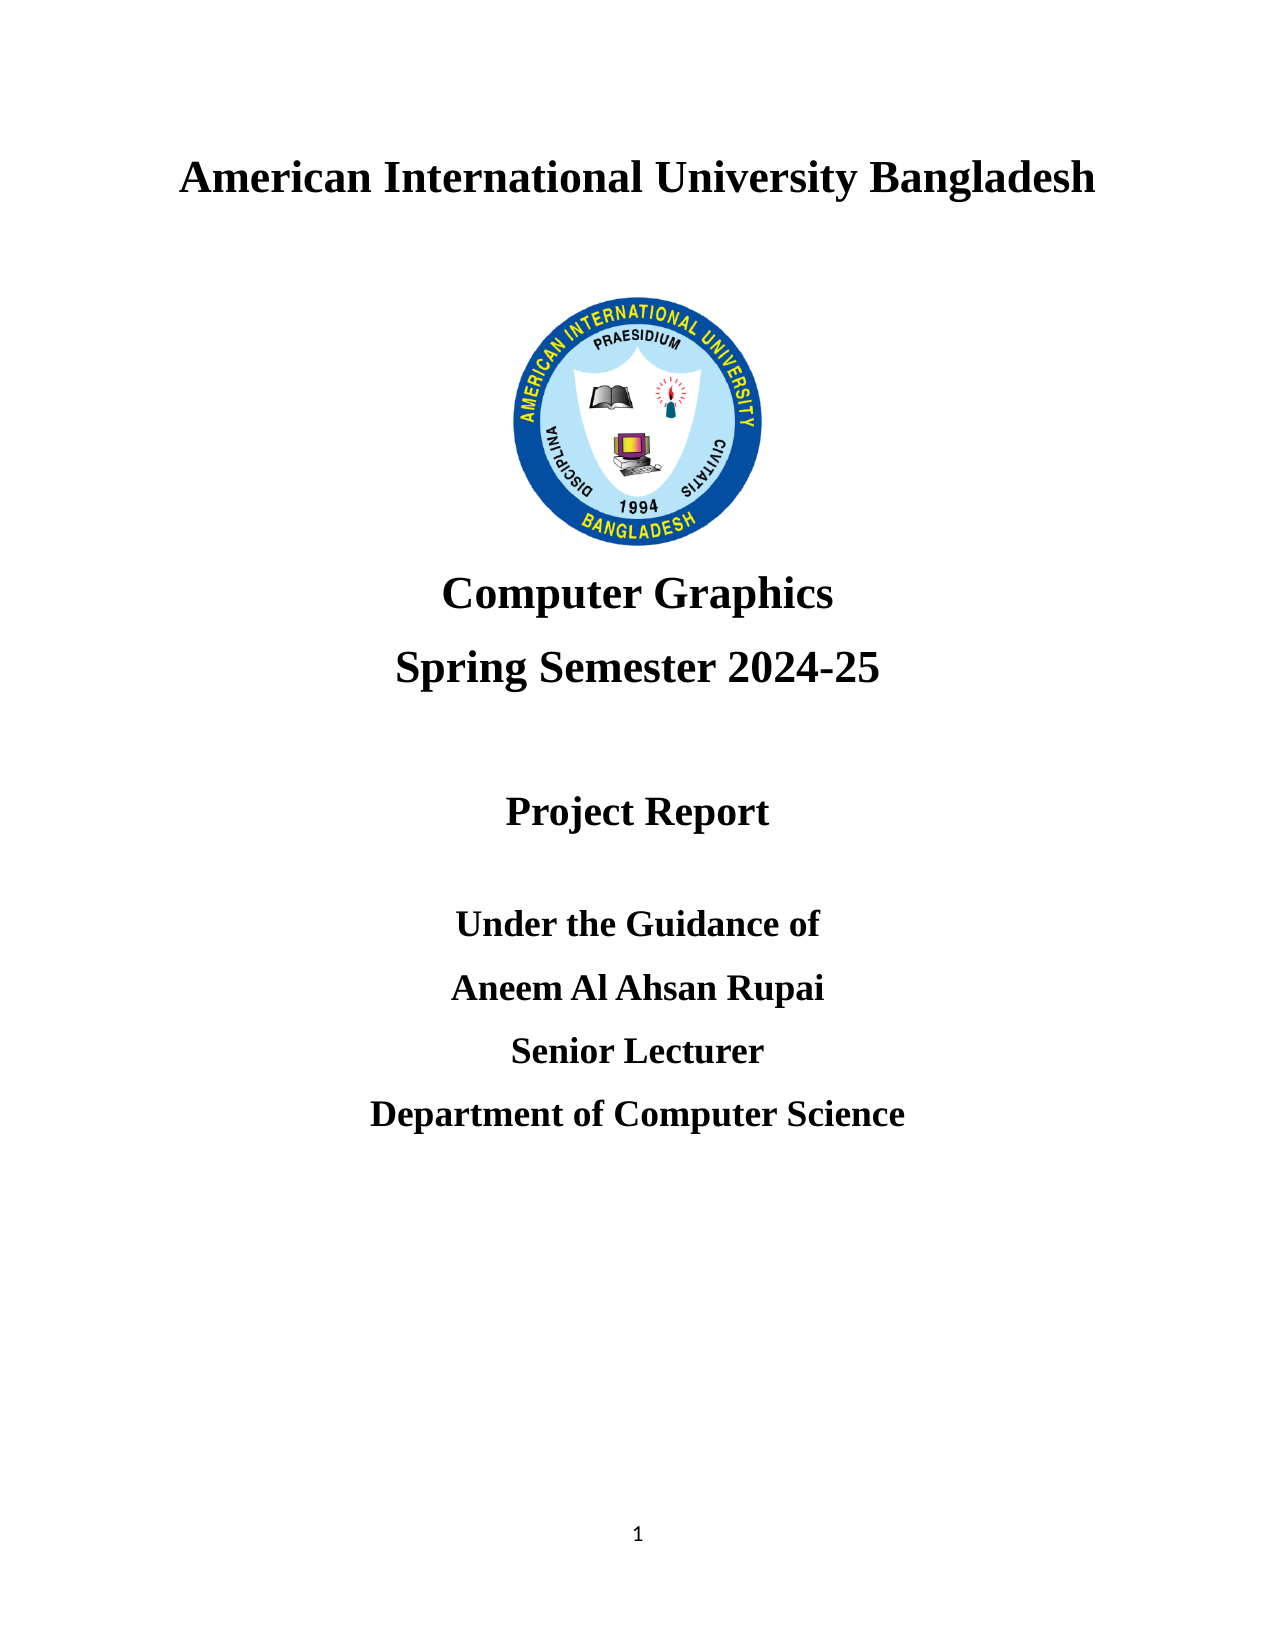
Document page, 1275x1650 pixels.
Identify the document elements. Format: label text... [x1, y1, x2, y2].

text Under the Guidance of [150, 902, 1125, 945]
text Aneem Al Ahsan Rupai [150, 965, 1125, 1008]
text Spring Semester 2024-25 [150, 639, 1125, 692]
text Senior Lecturer [150, 1028, 1125, 1071]
text American International University Bangladesh [150, 150, 1125, 203]
text Department of Computer Science [150, 1091, 1125, 1134]
text Computer Graphics [150, 566, 1125, 619]
text Project Report [150, 787, 1125, 834]
picture [512, 297, 763, 547]
